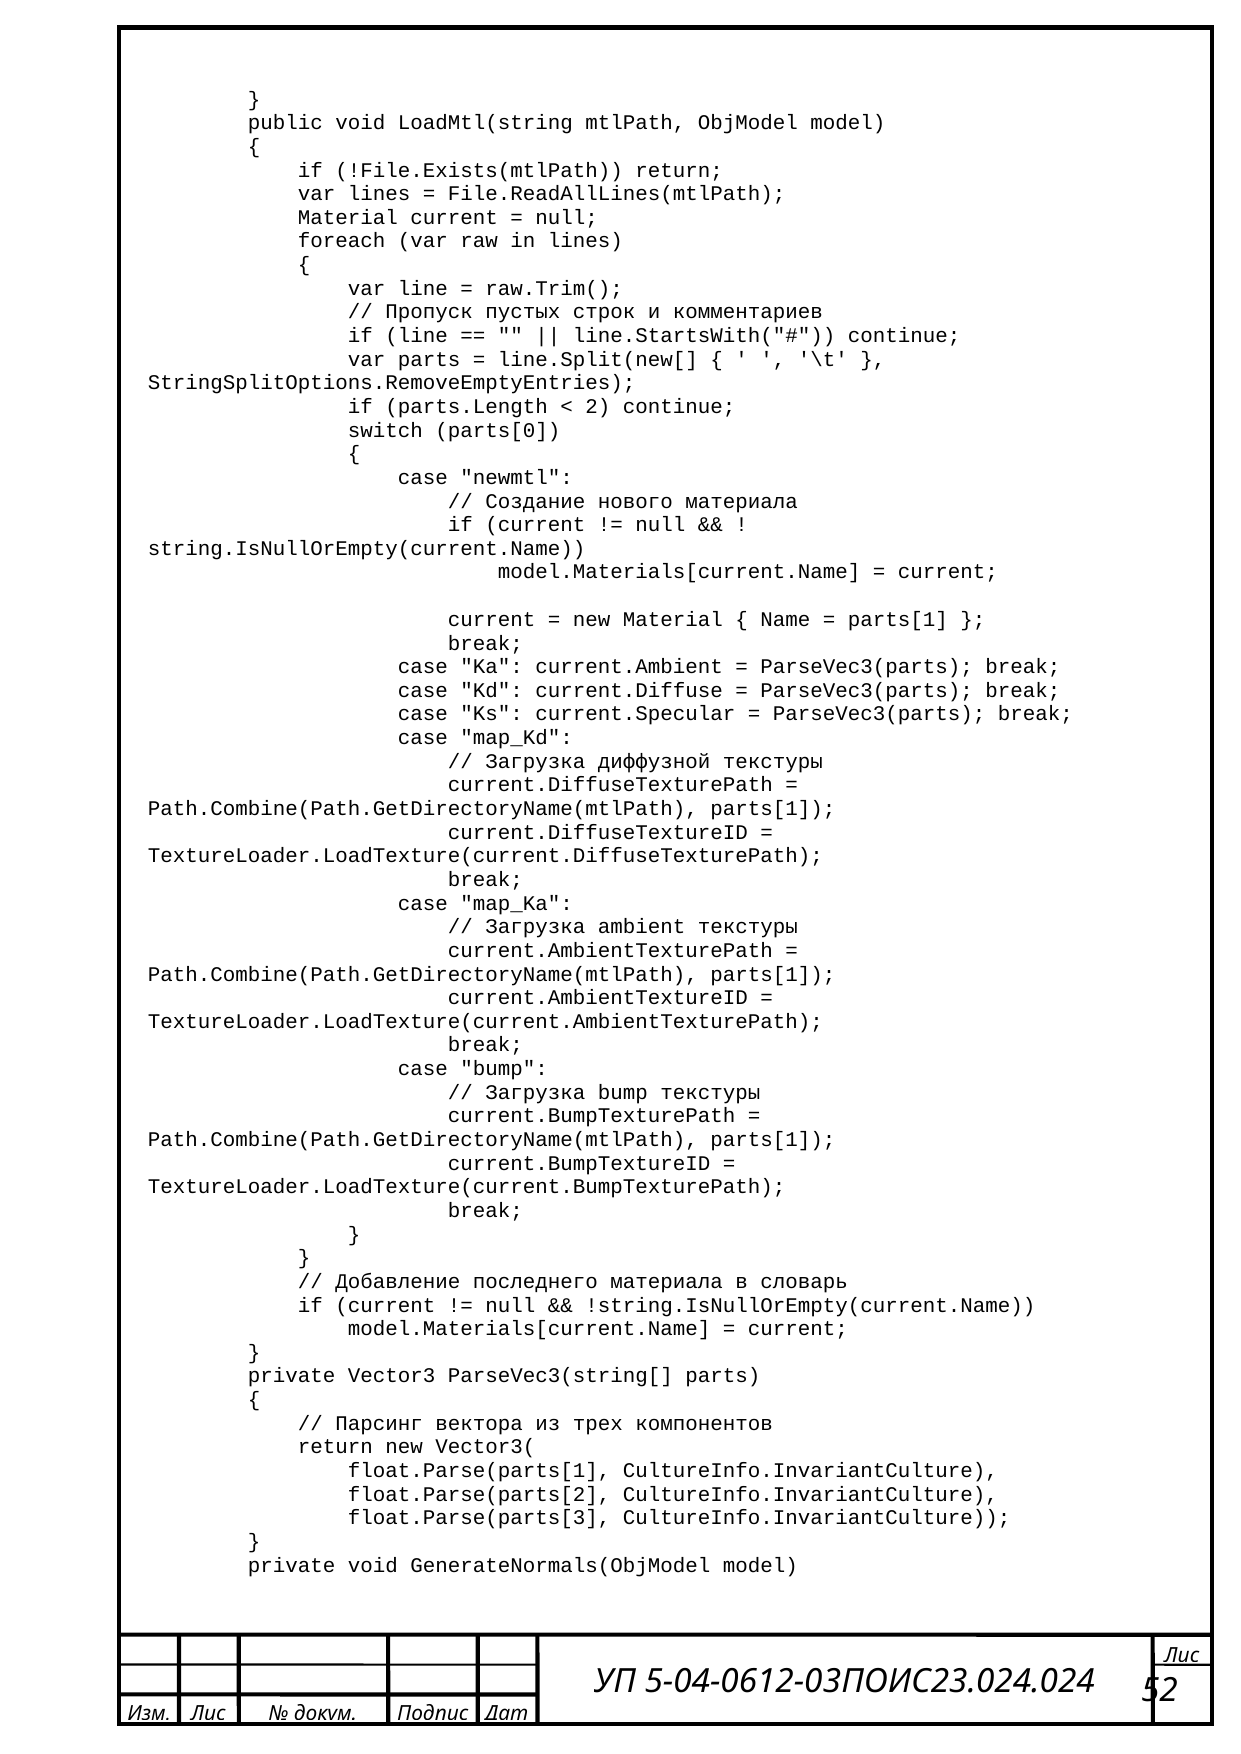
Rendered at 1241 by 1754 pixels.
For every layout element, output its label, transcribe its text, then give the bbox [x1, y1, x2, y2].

text if (parts.Length < 2) continue; [148, 396, 1181, 420]
text { [148, 1389, 1181, 1413]
text var parts = line.Split(new[] { ' ', '\t' }, StringSplitOptions.RemoveEmptyEntries); [148, 349, 1181, 396]
text } [148, 1531, 1181, 1555]
text if (current != null && !string.IsNullOrEmpty(current.Name)) [148, 514, 1181, 562]
text current.BumpTexturePath = Path.Combine(Path.GetDirectoryName(mtlPath), parts[1]); [148, 1105, 1181, 1153]
text public void LoadMtl(string mtlPath, ObjModel model) [148, 112, 1181, 136]
text float.Parse(parts[3], CultureInfo.InvariantCulture)); [148, 1507, 1181, 1531]
text if (!File.Exists(mtlPath)) return; [148, 159, 1181, 183]
text break; [148, 632, 1181, 656]
text // Создание нового материала [148, 491, 1181, 514]
text { [148, 254, 1181, 278]
text var lines = File.ReadAllLines(mtlPath); [148, 183, 1181, 207]
text if (line == "" || line.StartsWith("#")) continue; [148, 325, 1181, 349]
text case "bump": [148, 1058, 1181, 1082]
text switch (parts[0]) [148, 420, 1181, 443]
text } [148, 1342, 1181, 1366]
text // Парсинг вектора из трех компонентов [148, 1413, 1181, 1436]
text // Загрузка ambient текстуры [148, 916, 1181, 940]
text case "map_Ka": [148, 893, 1181, 916]
text break; [148, 869, 1181, 893]
text private void GenerateNormals(ObjModel model) [148, 1555, 1181, 1578]
text { [148, 443, 1181, 467]
text // Добавление последнего материала в словарь [148, 1271, 1181, 1294]
text current.DiffuseTextureID = TextureLoader.LoadTexture(current.DiffuseTexturePath); [148, 822, 1181, 869]
text case "map_Kd": [148, 727, 1181, 751]
text current.DiffuseTexturePath = Path.Combine(Path.GetDirectoryName(mtlPath), parts[1]); [148, 774, 1181, 822]
text // Пропуск пустых строк и комментариев [148, 301, 1181, 325]
text if (current != null && !string.IsNullOrEmpty(current.Name)) [148, 1294, 1181, 1318]
text model.Materials[current.Name] = current; [148, 562, 1181, 585]
text case "newmtl": [148, 467, 1181, 491]
text } [148, 1224, 1181, 1247]
text } [148, 1247, 1181, 1271]
text current.AmbientTextureID = TextureLoader.LoadTexture(current.AmbientTexturePath); [148, 987, 1181, 1034]
text model.Materials[current.Name] = current; [148, 1318, 1181, 1342]
text } [148, 89, 1181, 112]
text case "Ks": current.Specular = ParseVec3(parts); break; [148, 703, 1181, 727]
text { [148, 136, 1181, 159]
text current.BumpTextureID = TextureLoader.LoadTexture(current.BumpTexturePath); [148, 1153, 1181, 1200]
text current = new Material { Name = parts[1] }; [148, 609, 1181, 632]
text case "Kd": current.Diffuse = ParseVec3(parts); break; [148, 680, 1181, 703]
text break; [148, 1034, 1181, 1058]
text // Загрузка диффузной текстуры [148, 751, 1181, 774]
text break; [148, 1200, 1181, 1224]
text foreach (var raw in lines) [148, 231, 1181, 254]
text private Vector3 ParseVec3(string[] parts) [148, 1366, 1181, 1389]
text return new Vector3( [148, 1436, 1181, 1460]
text // Загрузка bump текстуры [148, 1082, 1181, 1105]
text current.AmbientTexturePath = Path.Combine(Path.GetDirectoryName(mtlPath), parts[1]); [148, 940, 1181, 987]
text float.Parse(parts[2], CultureInfo.InvariantCulture), [148, 1484, 1181, 1507]
text var line = raw.Trim(); [148, 278, 1181, 301]
text float.Parse(parts[1], CultureInfo.InvariantCulture), [148, 1460, 1181, 1484]
text case "Ka": current.Ambient = ParseVec3(parts); break; [148, 656, 1181, 680]
text Material current = null; [148, 207, 1181, 231]
